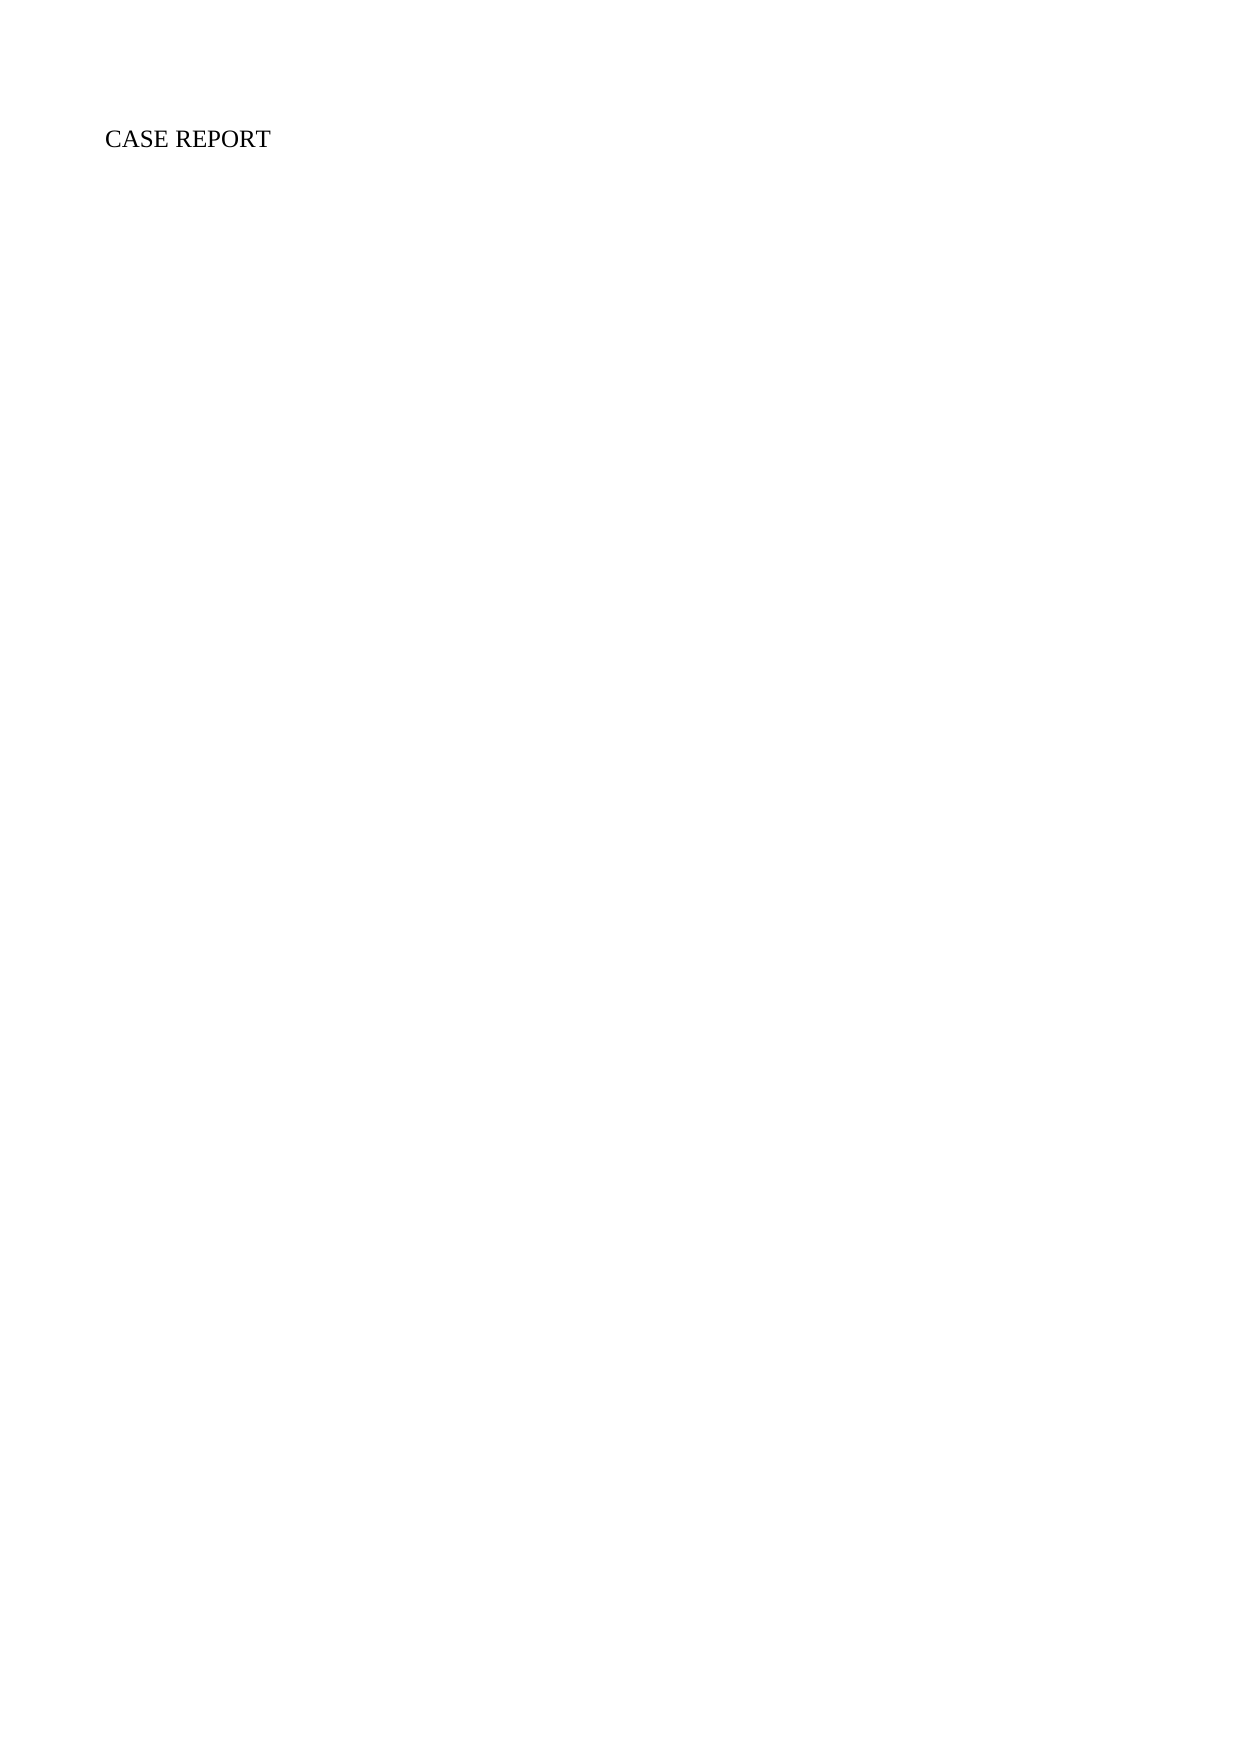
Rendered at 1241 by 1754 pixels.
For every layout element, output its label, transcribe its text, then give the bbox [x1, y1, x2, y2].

text CASE REPORT [105, 111, 1135, 153]
